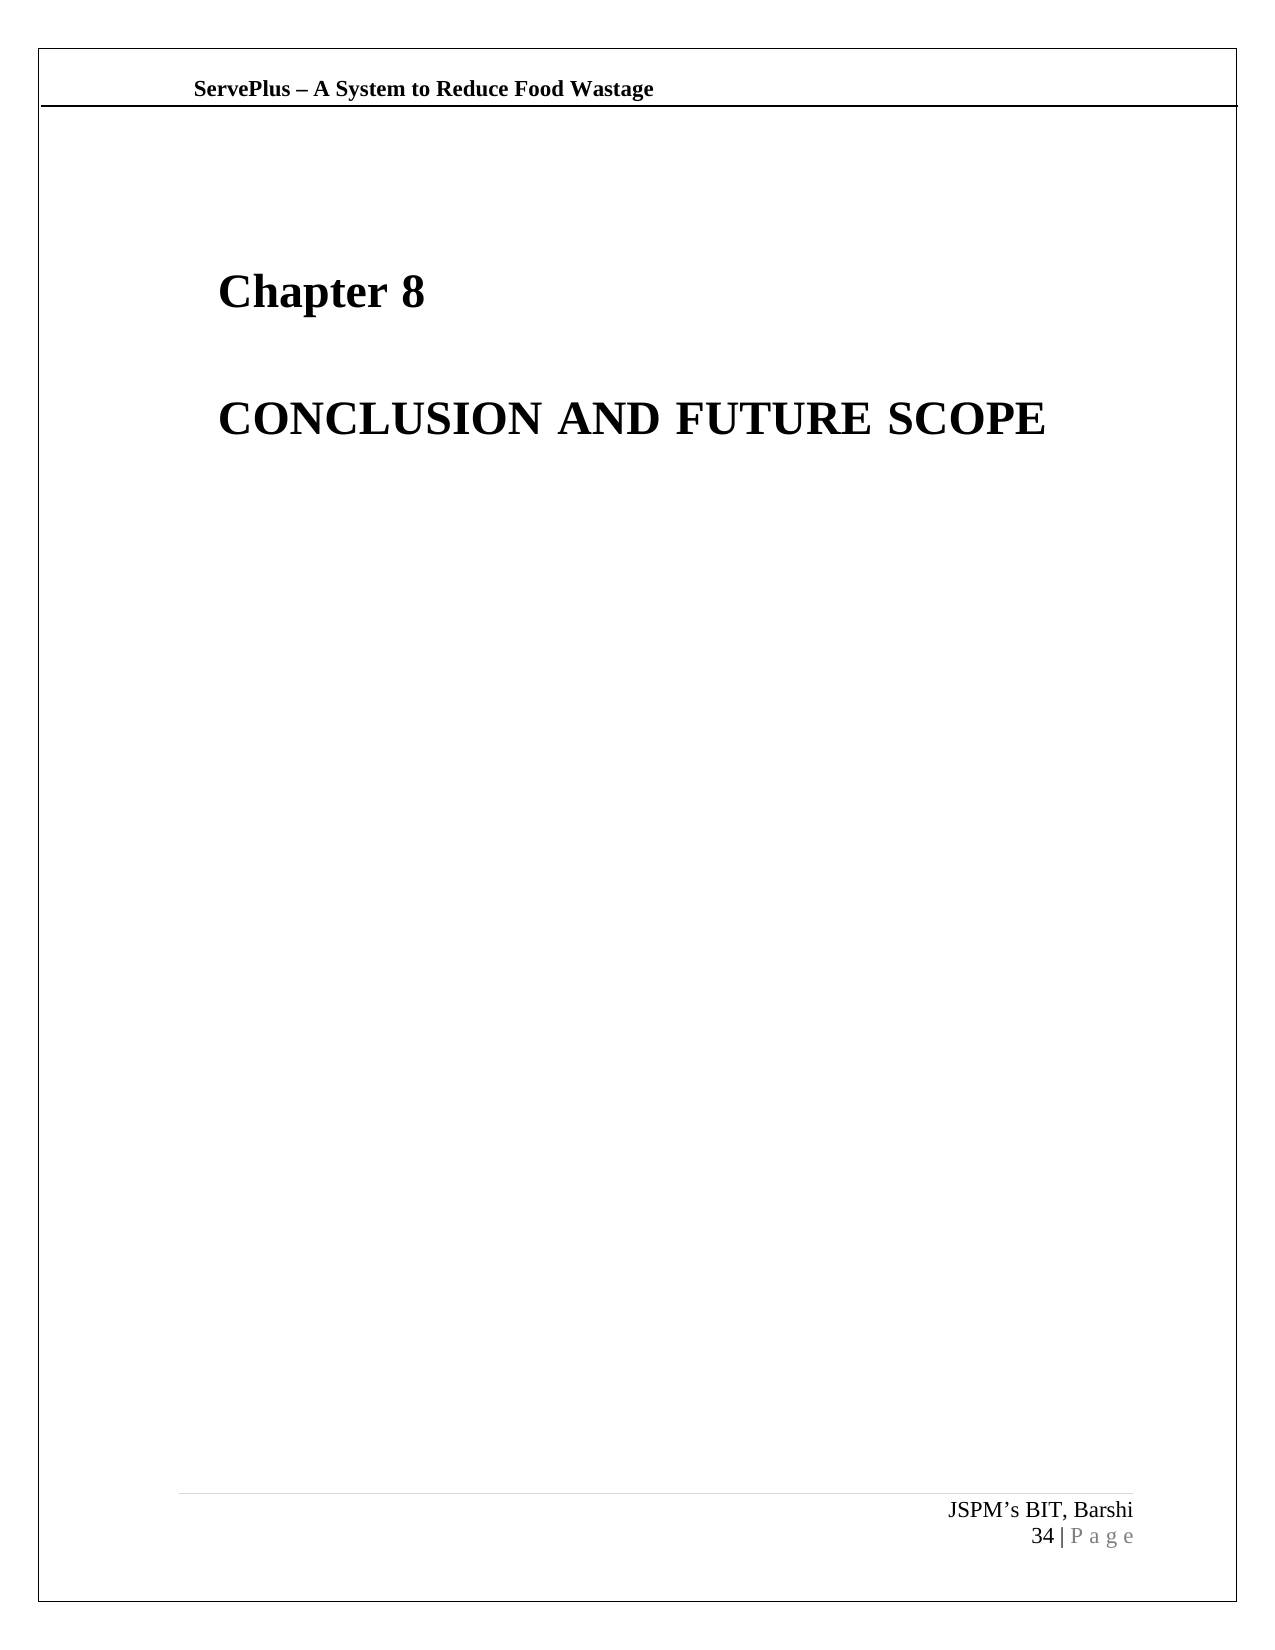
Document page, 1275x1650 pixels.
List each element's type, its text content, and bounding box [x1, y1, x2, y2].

text CONCLUSION AND FUTURE SCOPE [218, 390, 1133, 445]
subtitle Chapter 8 [218, 263, 1133, 318]
